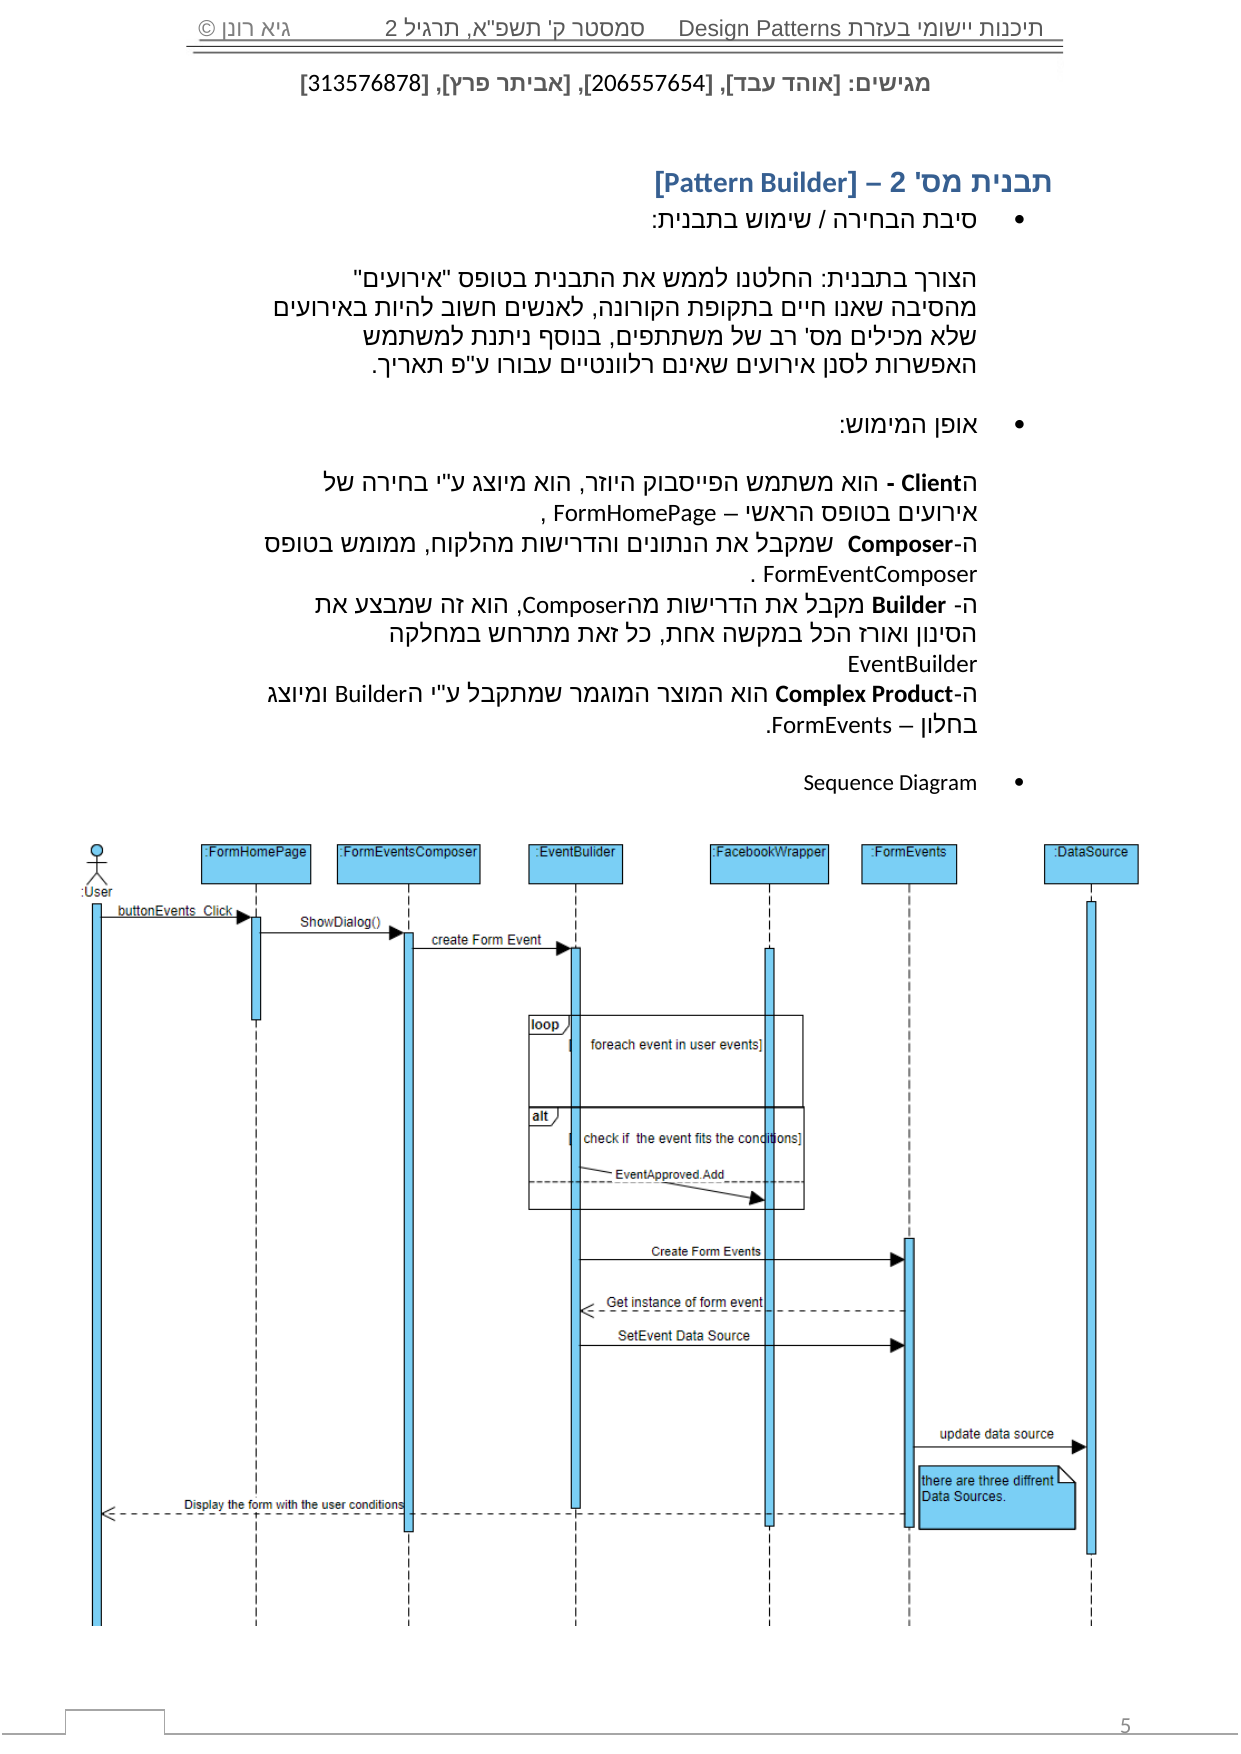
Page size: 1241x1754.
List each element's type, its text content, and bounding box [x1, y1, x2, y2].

list ה-Complex Product הוא המוצר המוגמר שמתקבל ע"י הBuilder ומיוצג בחלון – FormEvents. [262, 678, 978, 739]
list הClient - הוא משתמש הפייסבוק היוזר, הוא מיוצג ע"י בחירה של אירועים בטופס הראשי – FormHomePage , [262, 467, 978, 528]
list Sequence Diagram [187, 768, 1015, 796]
picture [63, 813, 1151, 1626]
subtitle תבנית מס' 2 – [Pattern Builder] [187, 164, 1053, 199]
list ה- Builder מקבל את הדרישות מהComposer, הוא זה שמבצע את הסינון ואורז הכל במקשה אחת, כל זאת מתרחש במחלקה EventBuilder [262, 589, 978, 678]
list הצורך בתבנית: החלטנו לממש את התבנית בטופס "אירועים" מהסיבה שאנו חיים בתקופת הקורונה, לאנשים חשוב להיות באירועים שלא מכילים מס' רב של משתתפים, בנוסף ניתנת למשתמש האפשרות לסנן אירועים שאינם רלוונטיים עבורו ע"פ תאריך. [262, 264, 978, 379]
list אופן המימוש: [187, 410, 1015, 439]
list סיבת הבחירה / שימוש בתבנית: [187, 205, 1015, 234]
picture [186, 0, 1064, 104]
list ה-Composer שמקבל את הנתונים והדרישות מהלקוח, ממומש בטופסFormEventComposer . [262, 528, 978, 589]
